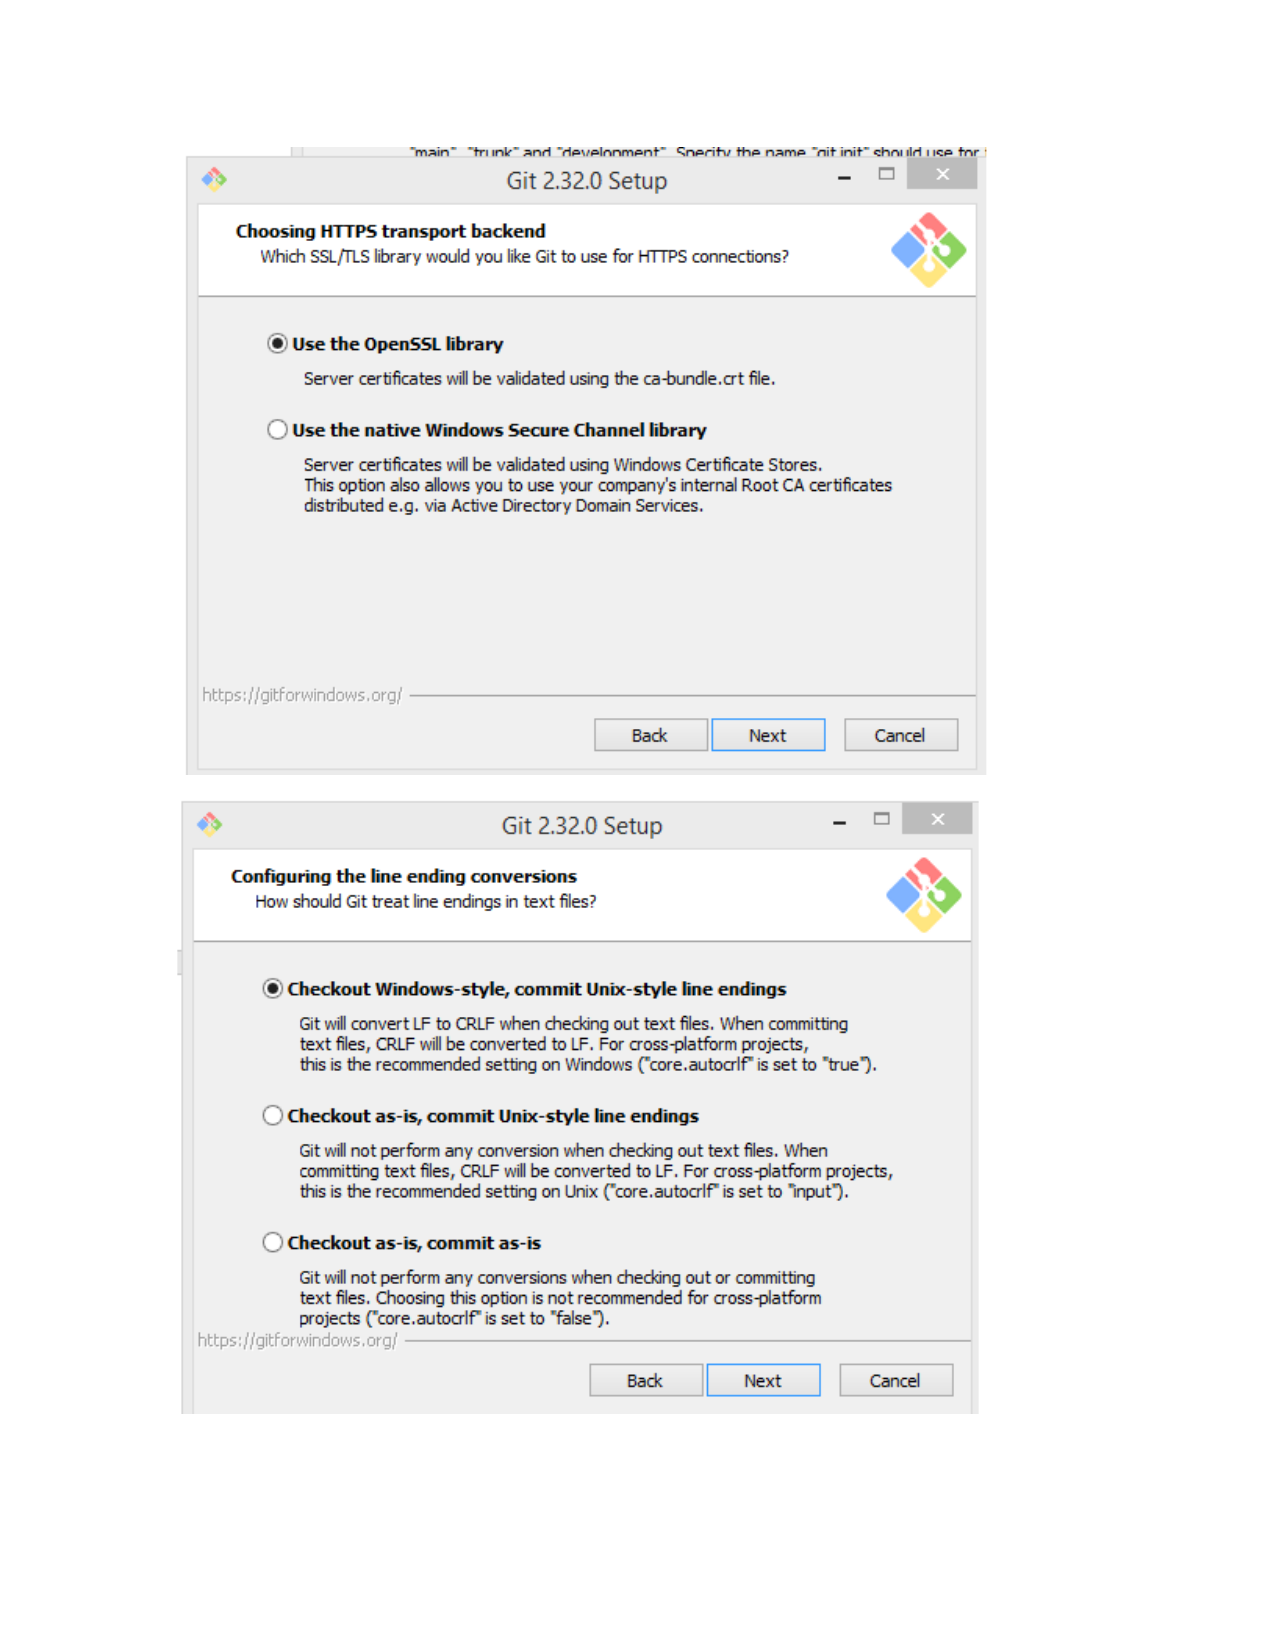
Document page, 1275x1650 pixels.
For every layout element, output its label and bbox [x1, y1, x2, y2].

picture [177, 147, 987, 775]
picture [177, 793, 979, 1414]
